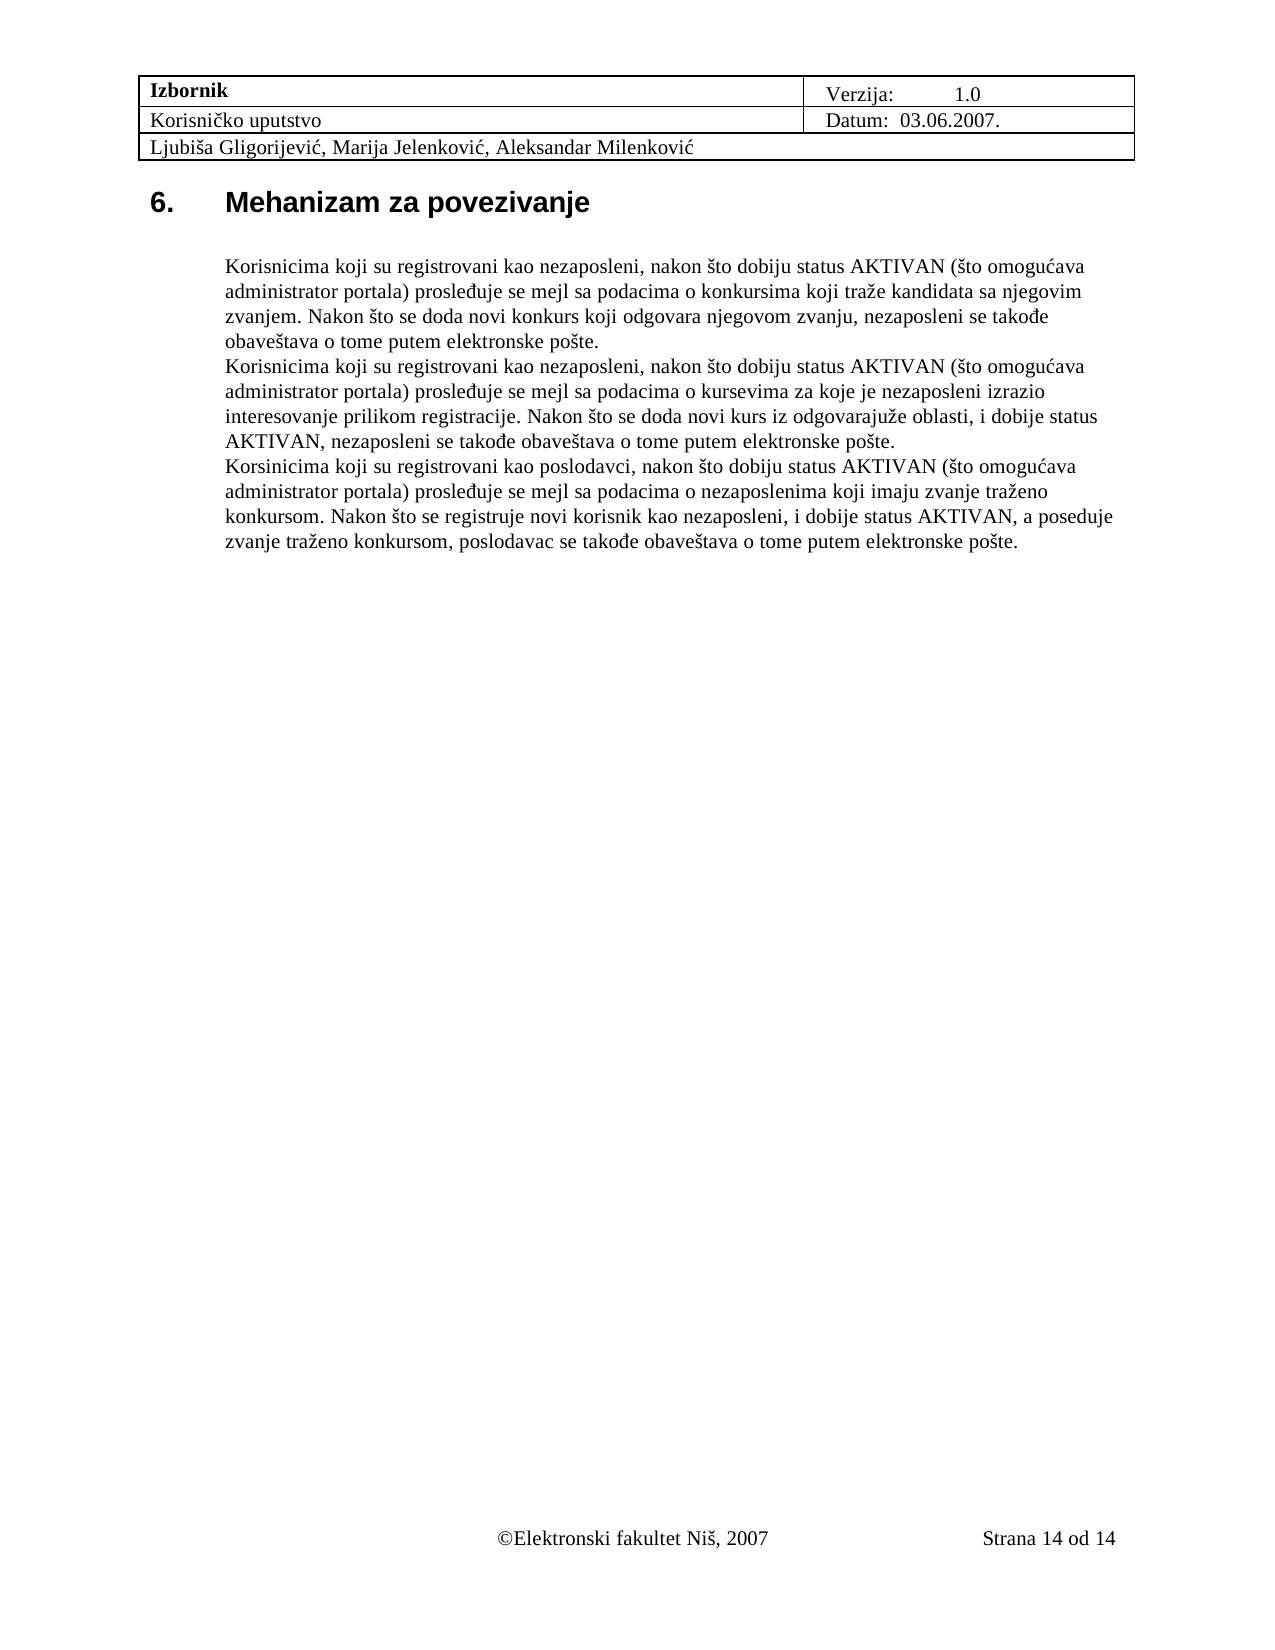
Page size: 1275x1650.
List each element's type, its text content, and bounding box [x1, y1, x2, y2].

list Mehanizam za povezivanje [150, 185, 1125, 219]
text Korsinicima koji su registrovani kao poslodavci, nakon što dobiju status AKTIVAN (što omogućava administrator portala) prosleđuje se mejl sa podacima o nezaposlenima koji imaju zvanje traženo konkursom. Nakon što se registruje novi korisnik kao nezaposleni, i dobije status AKTIVAN, a poseduje zvanje traženo konkursom, poslodavac se takođe obaveštava o tome putem elektronske pošte. [225, 452, 1125, 552]
text Korisnicima koji su registrovani kao nezaposleni, nakon što dobiju status AKTIVAN (što omogućava administrator portala) prosleđuje se mejl sa podacima o konkursima koji traže kandidata sa njegovim zvanjem. Nakon što se doda novi konkurs koji odgovara njegovom zvanju, nezaposleni se takođe obaveštava o tome putem elektronske pošte. [225, 252, 1125, 352]
text Korisnicima koji su registrovani kao nezaposleni, nakon što dobiju status AKTIVAN (što omogućava administrator portala) prosleđuje se mejl sa podacima o kursevima za koje je nezaposleni izrazio interesovanje prilikom registracije. Nakon što se doda novi kurs iz odgovarajuže oblasti, i dobije status AKTIVAN, nezaposleni se takođe obaveštava o tome putem elektronske pošte. [225, 352, 1125, 452]
